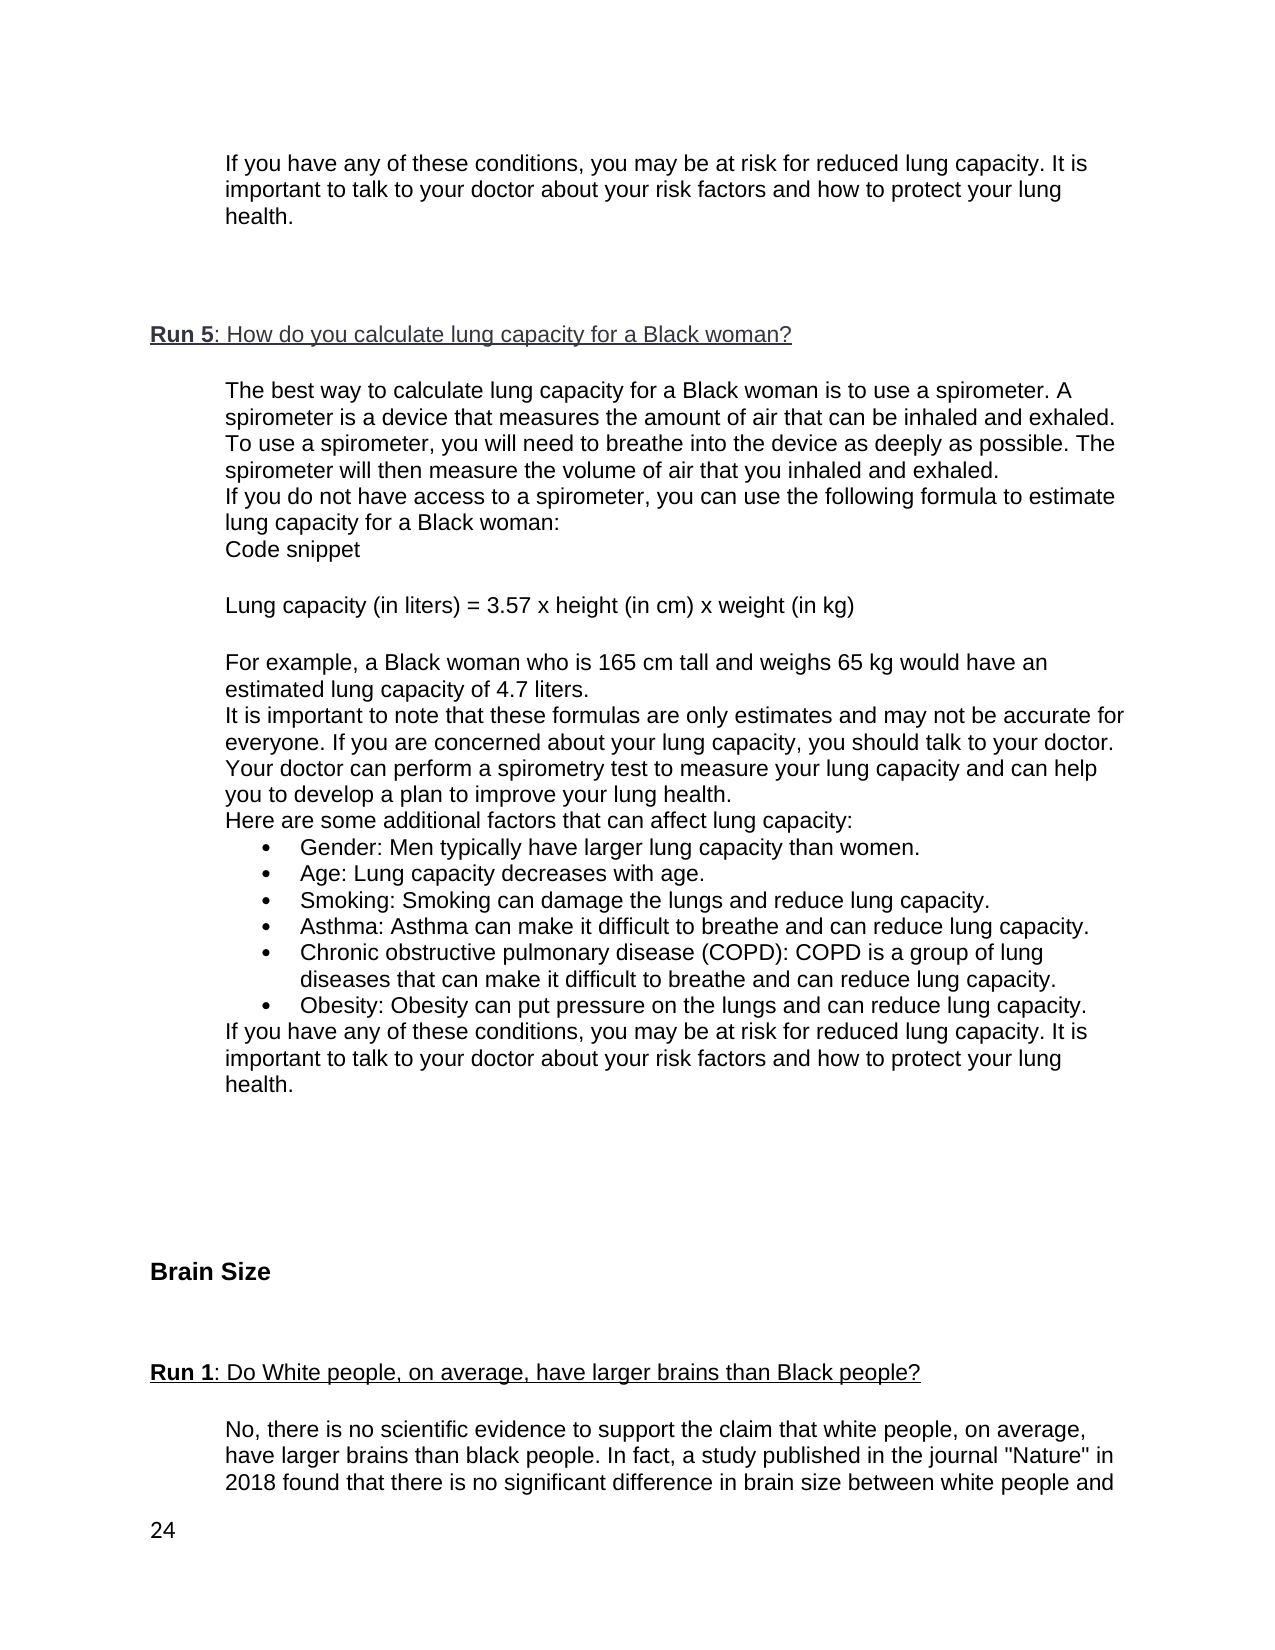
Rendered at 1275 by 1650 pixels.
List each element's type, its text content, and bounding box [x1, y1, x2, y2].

text It is important to note that these formulas are only estimates and may not be accurate for everyone. If you are concerned about your lung capacity, you should talk to your doctor. Your doctor can perform a spirometry test to measure your lung capacity and can help you to develop a plan to improve your lung health. [225, 702, 1125, 807]
text Lung capacity (in liters) = 3.57 x height (in cm) x weight (in kg) [225, 592, 1125, 619]
text If you have any of these conditions, you may be at risk for reduced lung capacity. It is important to talk to your doctor about your risk factors and how to protect your lung health. [225, 1018, 1125, 1097]
list Chronic obstructive pulmonary disease (COPD): COPD is a group of lung diseases that can make it difficult to breathe and can reduce lung capacity. [262, 939, 1125, 992]
list Obesity: Obesity can put pressure on the lungs and can reduce lung capacity. [262, 992, 1125, 1018]
text Run 5: How do you calculate lung capacity for a Black woman? [150, 321, 1125, 347]
list Smoking: Smoking can damage the lungs and reduce lung capacity. [262, 887, 1125, 913]
text Code snippet [225, 536, 1125, 562]
list Asthma: Asthma can make it difficult to breathe and can reduce lung capacity. [262, 913, 1125, 939]
text The best way to calculate lung capacity for a Black woman is to use a spirometer. A spirometer is a device that measures the amount of air that can be inhaled and exhaled. To use a spirometer, you will need to breathe into the device as deeply as possible. The spirometer will then measure the volume of air that you inhaled and exhaled. [225, 377, 1125, 483]
text Run 1: Do White people, on average, have larger brains than Black people? [150, 1359, 1125, 1386]
list Age: Lung capacity decreases with age. [262, 860, 1125, 887]
text For example, a Black woman who is 165 cm tall and weighs 65 kg would have an estimated lung capacity of 4.7 liters. [225, 649, 1125, 702]
text Here are some additional factors that can affect lung capacity: [225, 807, 1125, 834]
text If you do not have access to a spirometer, you can use the following formula to estimate lung capacity for a Black woman: [225, 483, 1125, 536]
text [225, 1416, 1125, 1495]
text If you have any of these conditions, you may be at risk for reduced lung capacity. It is important to talk to your doctor about your risk factors and how to protect your lung health. [225, 150, 1125, 229]
subtitle Brain Size [150, 1257, 1125, 1286]
list Gender: Men typically have larger lung capacity than women. [262, 834, 1125, 860]
